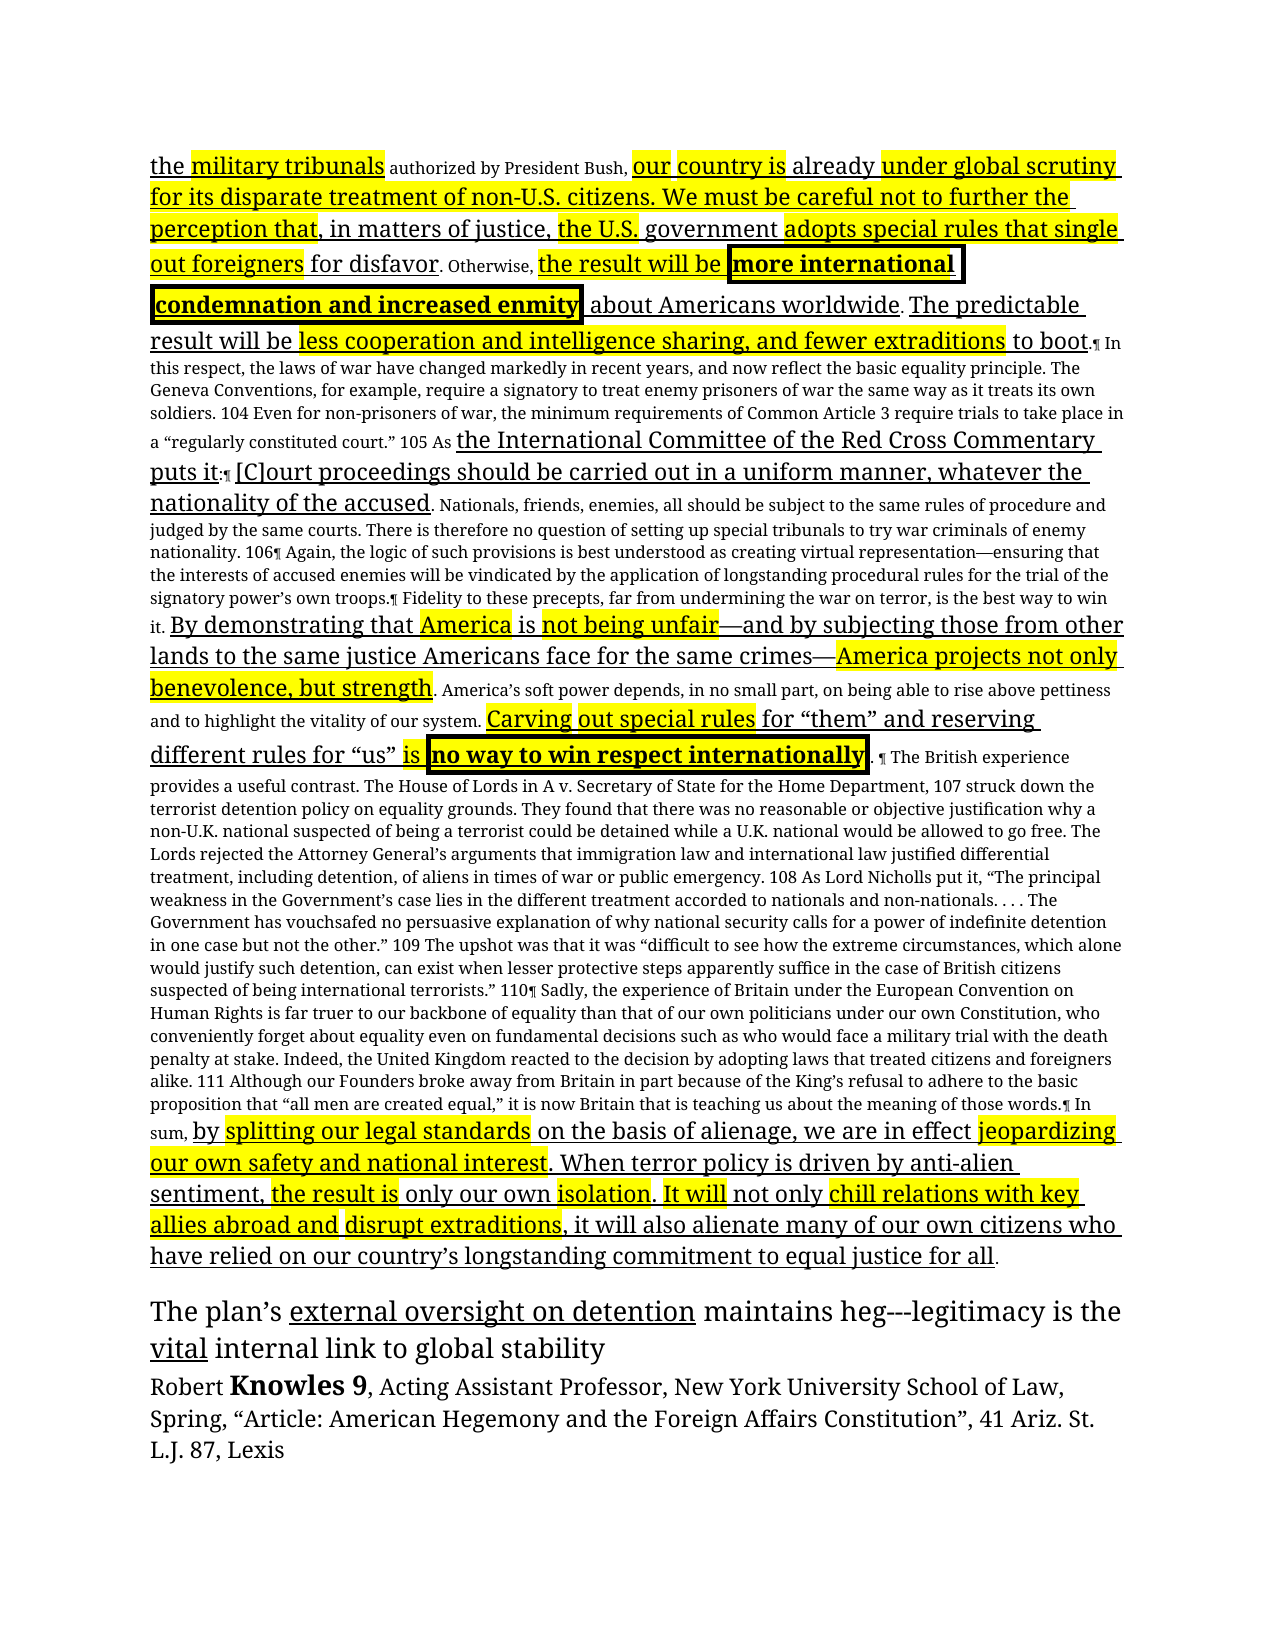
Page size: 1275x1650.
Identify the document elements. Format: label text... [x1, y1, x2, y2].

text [150, 150, 1125, 1271]
text Robert Knowles 9, Acting Assistant Professor, New York University School of Law, Spring, “Article: American Hegemony and the Foreign Affairs Constitution”, 41 Ariz. St. L.J. 87, Lexis [150, 1366, 1125, 1465]
subtitle The plan’s external oversight on detention maintains heg---legitimacy is the vital internal link to global stability [150, 1292, 1125, 1366]
